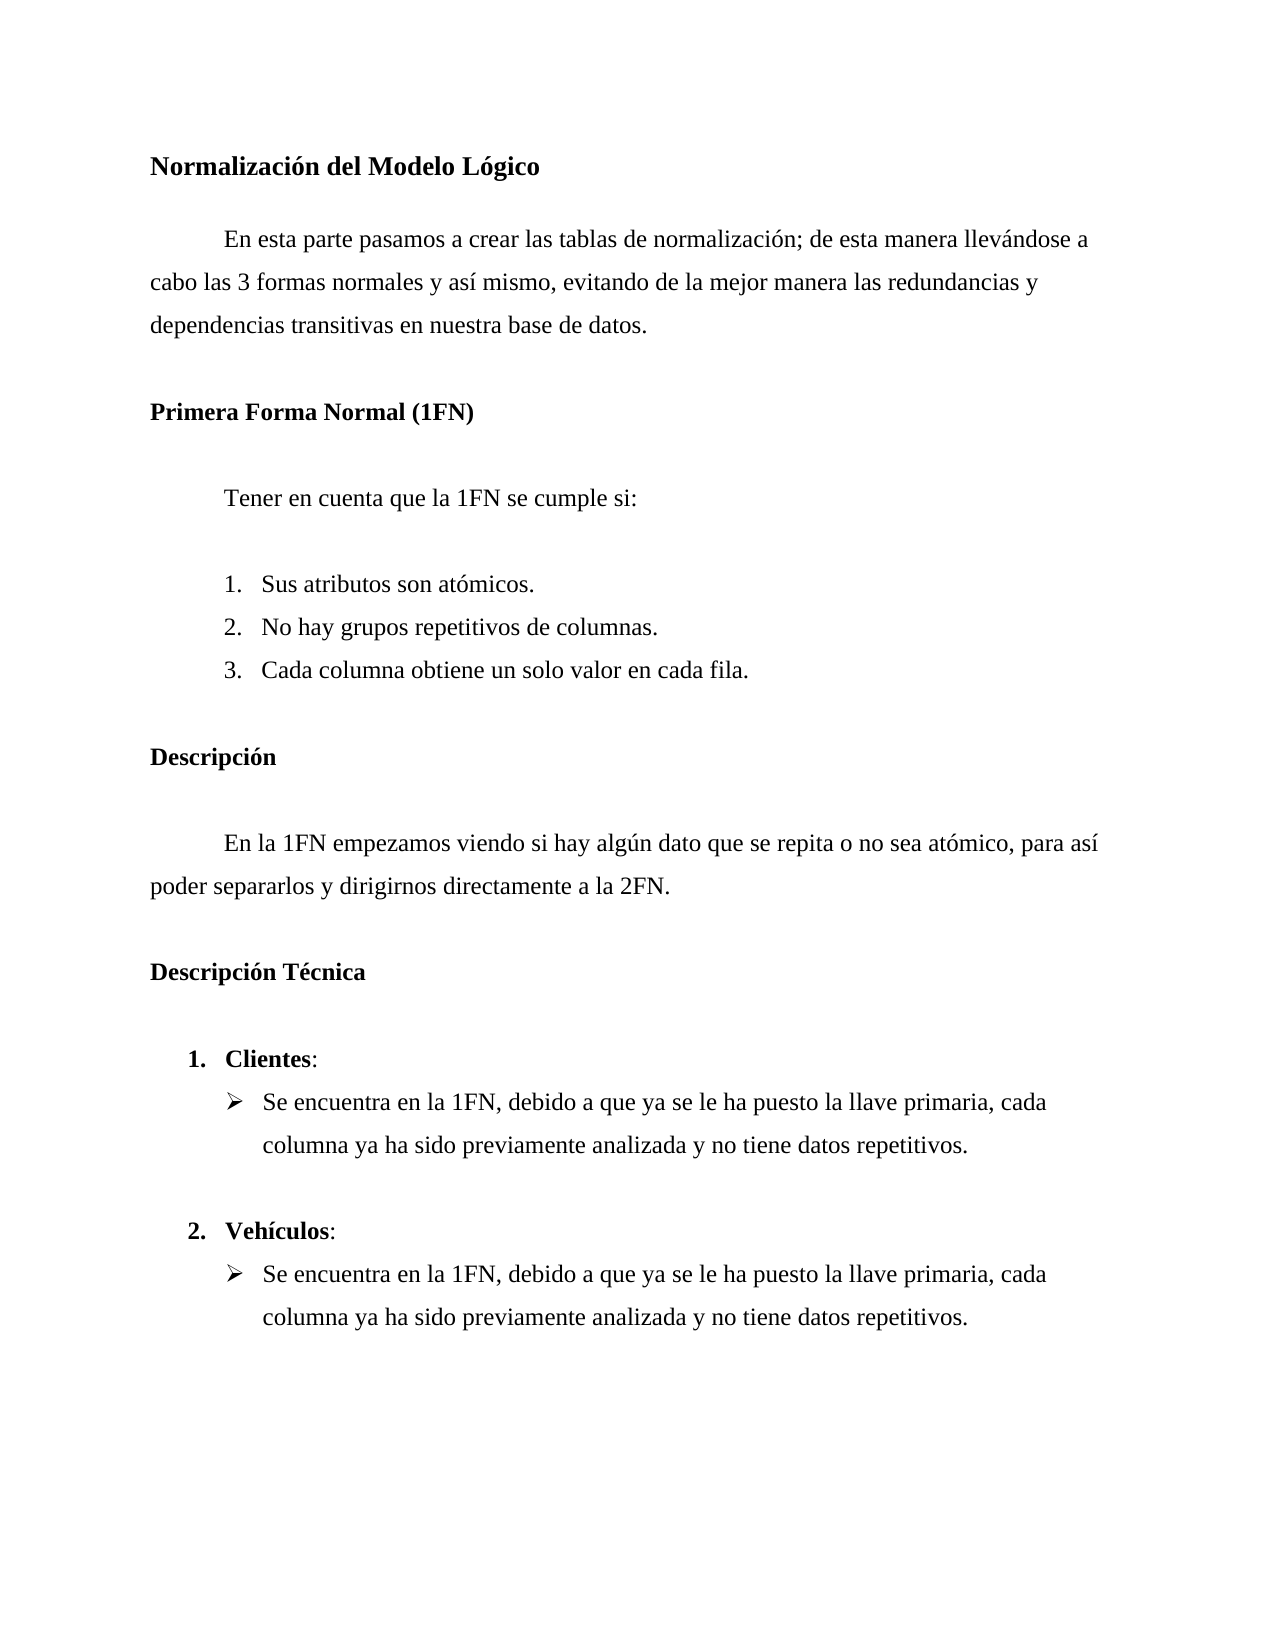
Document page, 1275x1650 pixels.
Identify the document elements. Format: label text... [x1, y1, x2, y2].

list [225, 1259, 1125, 1331]
subtitle Descripción Técnica [150, 957, 1125, 986]
list Cada columna obtiene un solo valor en cada fila. [224, 656, 1125, 684]
subtitle Descripción [150, 742, 1125, 771]
list Vehículos: [187, 1216, 1125, 1245]
list Clientes: [187, 1044, 1125, 1072]
list No hay grupos repetitivos de columnas. [224, 612, 1125, 641]
subtitle Primera Forma Normal (1FN) [150, 397, 1125, 426]
list Sus atributos son atómicos. [224, 569, 1125, 598]
subtitle Normalización del Modelo Lógico [150, 150, 1125, 181]
text Tener en cuenta que la 1FN se cumple si: [150, 483, 1125, 512]
text En la 1FN empezamos viendo si hay algún dato que se repita o no sea atómico, para así poder separarlos y dirigirnos directamente a la 2FN. [150, 828, 1125, 900]
